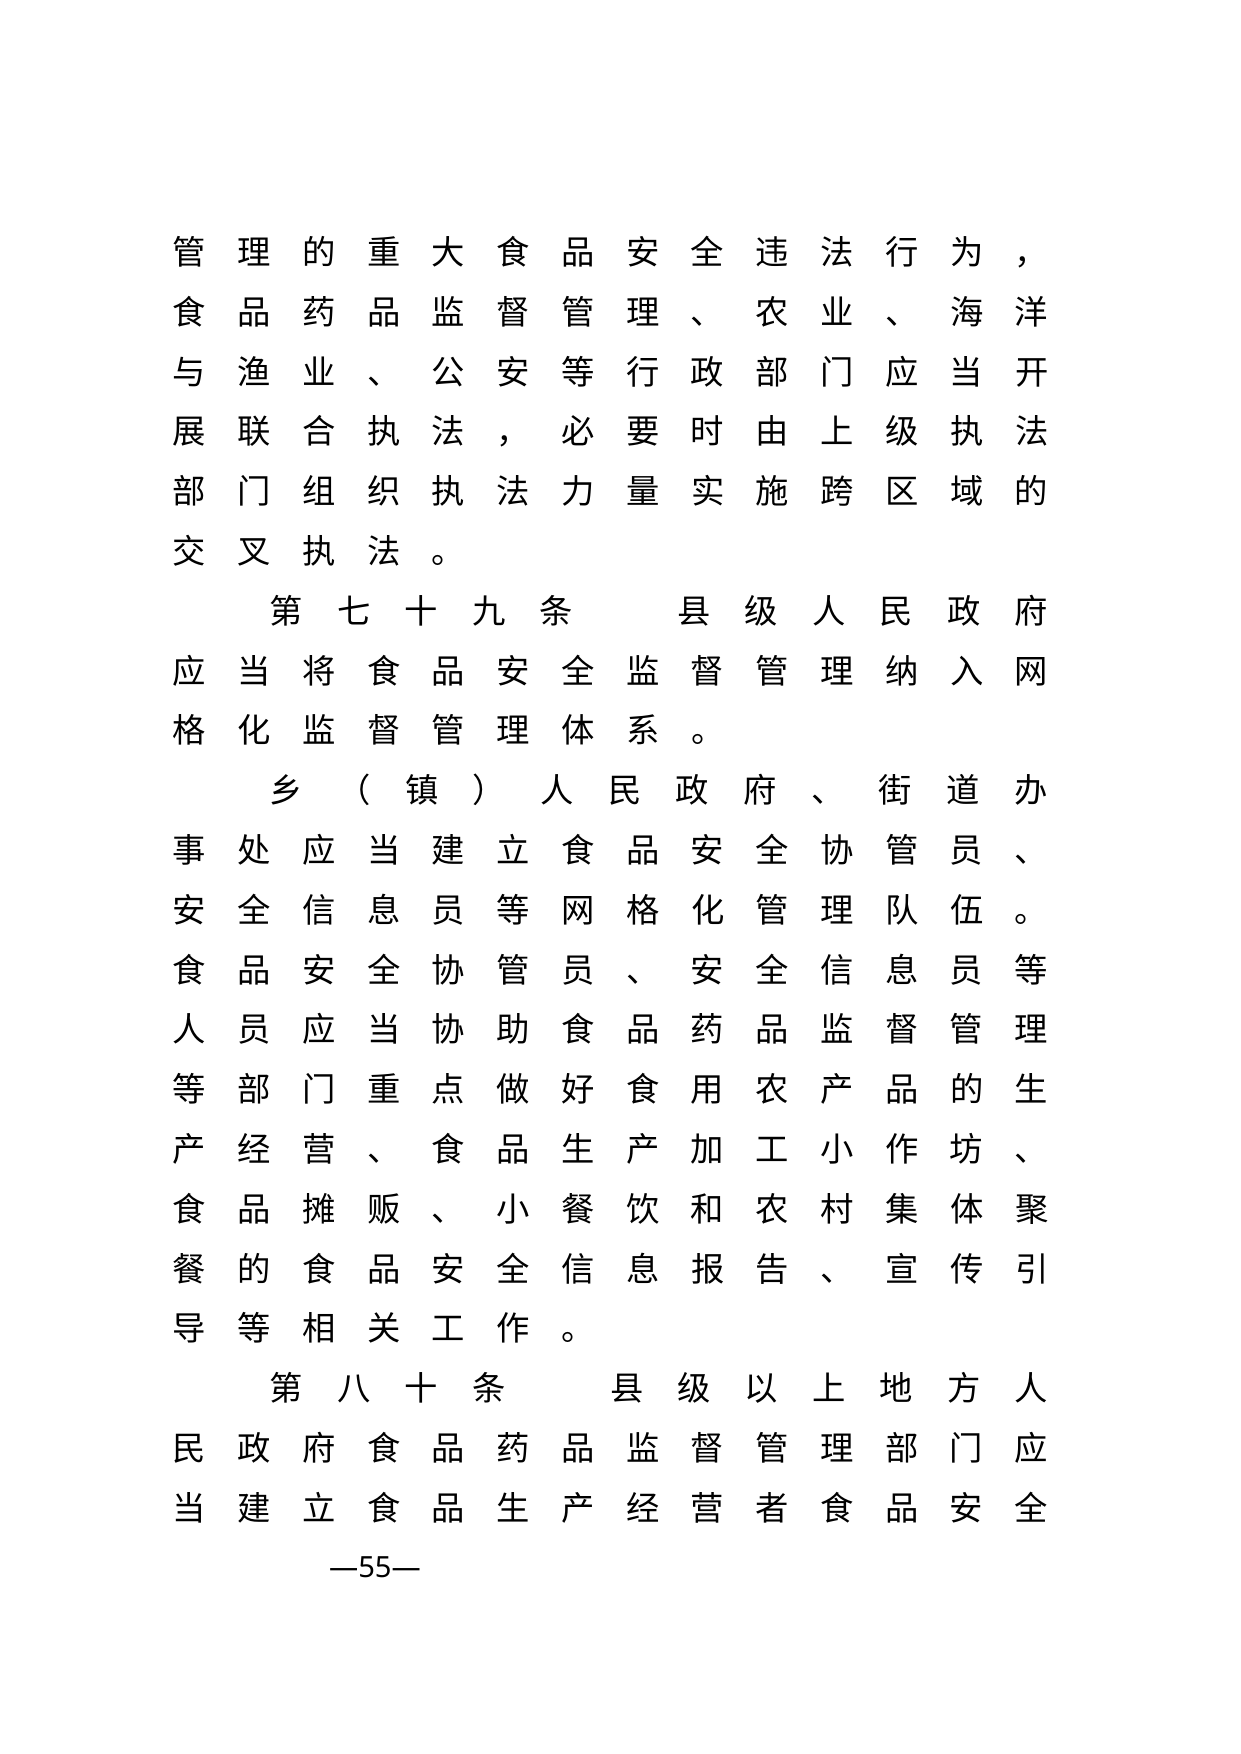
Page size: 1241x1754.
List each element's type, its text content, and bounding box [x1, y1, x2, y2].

text 第七十九条 县级人民政府应当将食品安全监督管理纳入网格化监督管理体系。 [172, 579, 1079, 758]
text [172, 1356, 1079, 1536]
text 乡（镇）人民政府、街道办事处应当建立食品安全协管员、安全信息员等网格化管理队伍。食品安全协管员、安全信息员等人员应当协助食品药品监督管理等部门重点做好食用农产品的生产经营、食品生产加工小作坊、食品摊贩、小餐饮和农村集体聚餐的食品安全信息报告、宣传引导等相关工作。 [172, 758, 1079, 1356]
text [172, 220, 1079, 579]
